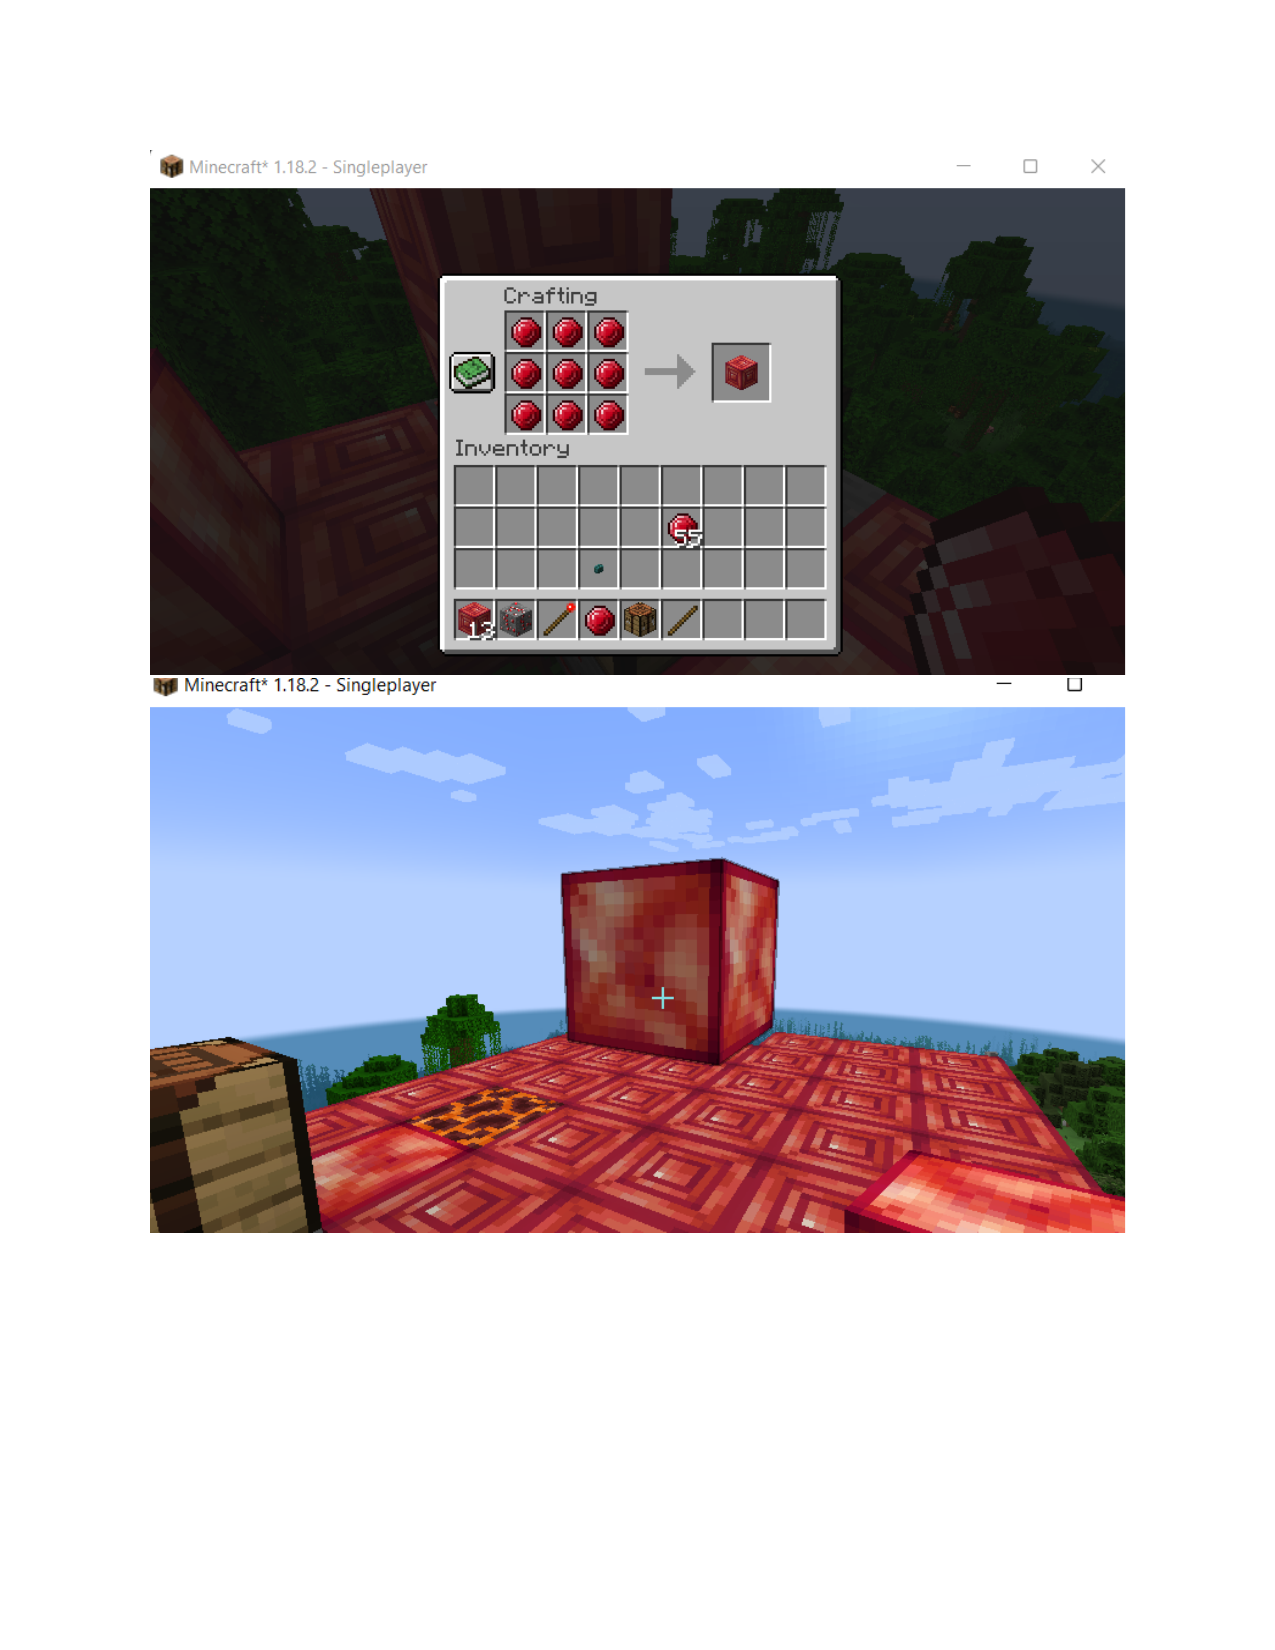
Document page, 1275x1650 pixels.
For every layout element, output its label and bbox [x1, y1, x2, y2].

picture [150, 678, 1125, 1233]
picture [150, 150, 1125, 675]
